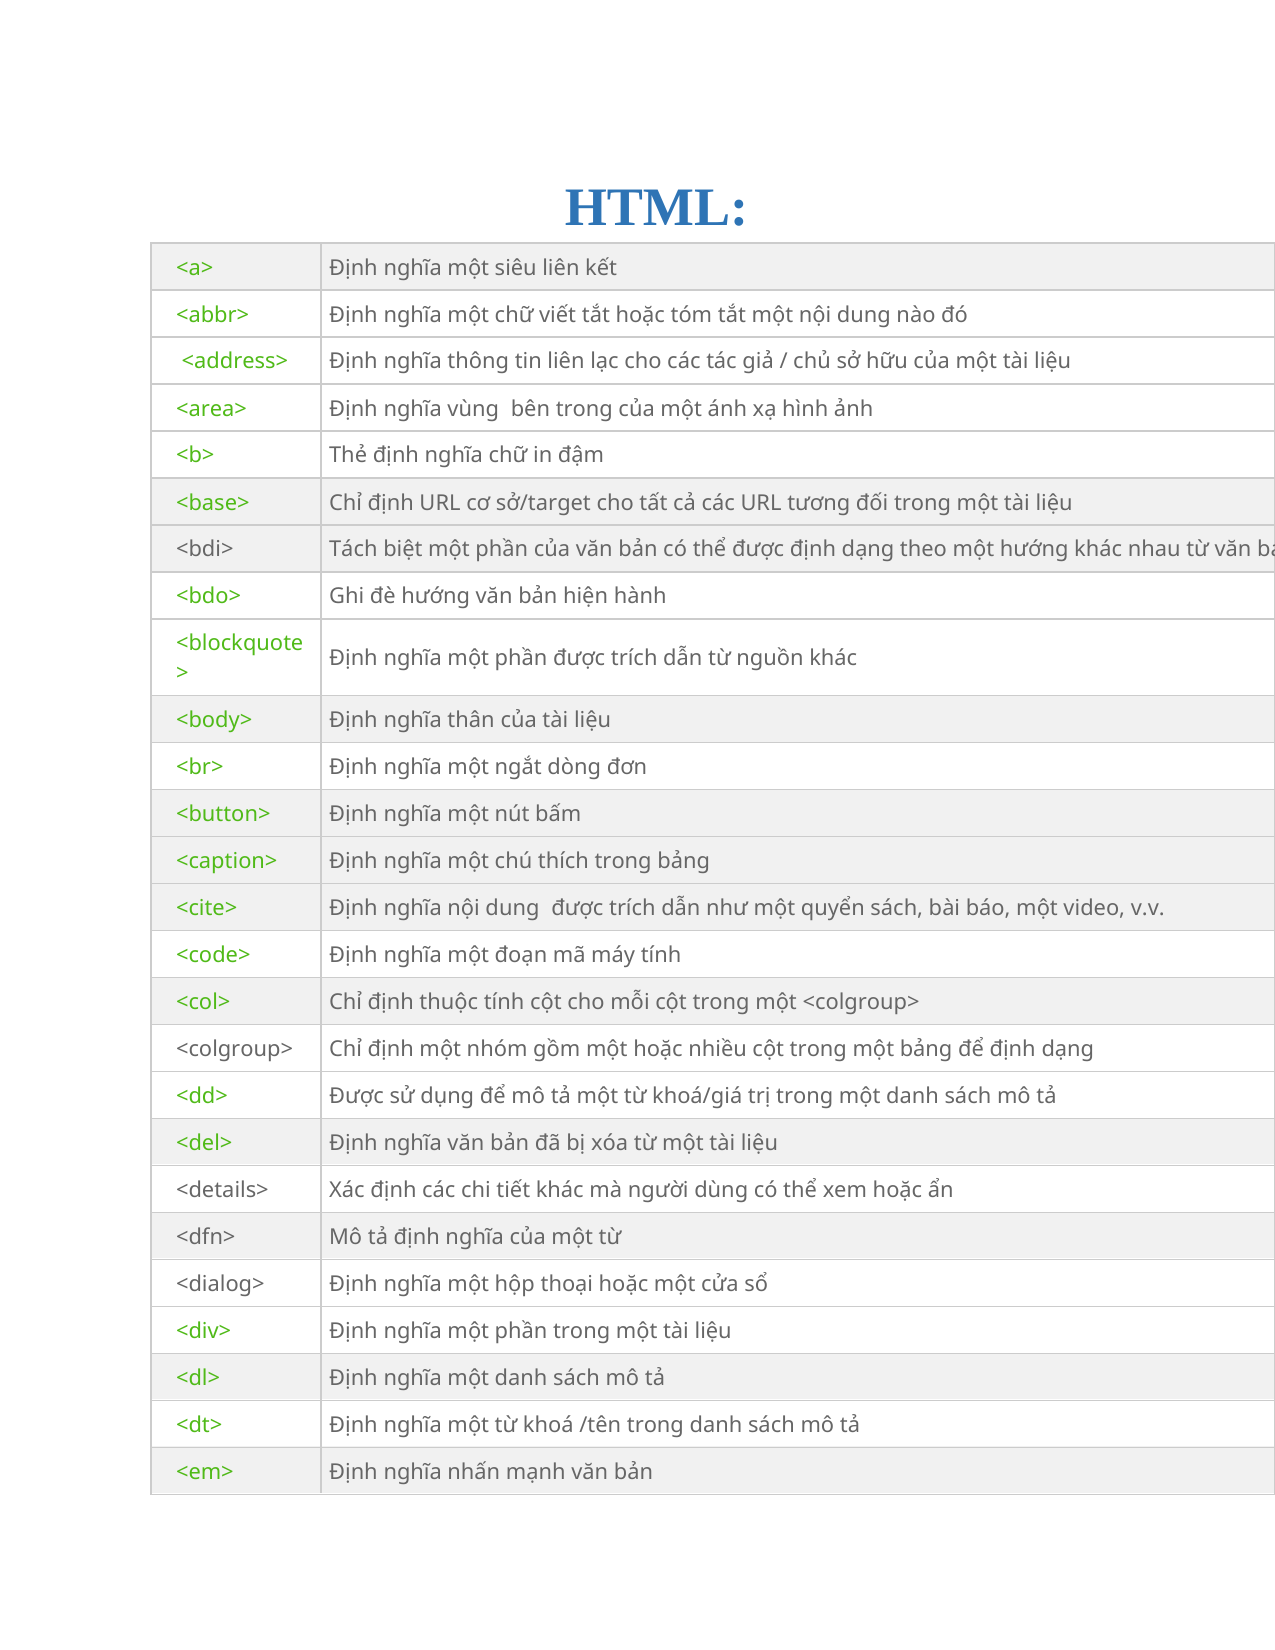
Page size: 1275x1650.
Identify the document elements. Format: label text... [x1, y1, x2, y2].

table_cell Định nghĩa một phần được trích dẫn từ nguồn khác [322, 620, 1274, 695]
table_cell <b> [152, 432, 320, 477]
table_cell Xác định các chi tiết khác mà người dùng có thể xem hoặc ẩn [322, 1166, 1274, 1212]
table_cell Chỉ định URL cơ sở/target cho tất cả các URL tương đối trong một tài liệu [322, 479, 1274, 524]
table_cell Định nghĩa một danh sách mô tả [322, 1354, 1274, 1399]
table_cell Định nghĩa một ngắt dòng đơn [322, 743, 1274, 789]
table_cell <div> [152, 1307, 320, 1352]
table_cell <dialog> [152, 1260, 320, 1306]
table_cell Định nghĩa một từ khoá /tên trong danh sách mô tả [322, 1401, 1274, 1446]
table_cell Mô tả định nghĩa của một từ [322, 1213, 1274, 1258]
table_header Định nghĩa một siêu liên kết [322, 244, 1274, 289]
table_cell <blockquote> [152, 620, 320, 695]
table_cell Định nghĩa thông tin liên lạc cho các tác giả / chủ sở hữu của một tài liệu [322, 338, 1274, 383]
subtitle HTML: [187, 175, 1125, 237]
table_cell Định nghĩa một hộp thoại hoặc một cửa sổ [322, 1260, 1274, 1306]
table_cell <dfn> [152, 1213, 320, 1258]
table_cell <base> [152, 479, 320, 524]
table_cell Định nghĩa một chú thích trong bảng [322, 837, 1274, 883]
table_cell Định nghĩa một phần trong một tài liệu [322, 1307, 1274, 1352]
table_cell <details> [152, 1166, 320, 1212]
table_cell Định nghĩa một chữ viết tắt hoặc tóm tắt một nội dung nào đó [322, 291, 1274, 336]
table_cell Chỉ định một nhóm gồm một hoặc nhiều cột trong một bảng để định dạng [322, 1025, 1274, 1071]
table_cell Chỉ định thuộc tính cột cho mỗi cột trong một <colgroup> [322, 978, 1274, 1024]
table_cell Định nghĩa vùng bên trong của một ánh xạ hình ảnh [322, 385, 1274, 430]
table_cell Thẻ định nghĩa chữ in đậm [322, 432, 1274, 477]
table_cell Ghi đè hướng văn bản hiện hành [322, 573, 1274, 618]
table_cell <address> [152, 338, 320, 383]
table_cell Định nghĩa nội dung được trích dẫn như một quyển sách, bài báo, một video, v.v. [322, 884, 1274, 930]
table_cell <em> [152, 1448, 320, 1493]
table_header <a> [152, 244, 320, 289]
table_cell Được sử dụng để mô tả một từ khoá/giá trị trong một danh sách mô tả [322, 1072, 1274, 1118]
table_cell <col> [152, 978, 320, 1024]
table_cell Định nghĩa thân của tài liệu [322, 696, 1274, 742]
table_cell <br> [152, 743, 320, 789]
table_cell <code> [152, 931, 320, 977]
table_cell <body> [152, 696, 320, 742]
table_cell Định nghĩa một đoạn mã máy tính [322, 931, 1274, 977]
table_cell <bdi> [152, 526, 320, 571]
table_cell <caption> [152, 837, 320, 883]
table_cell <del> [152, 1119, 320, 1164]
table_cell <dl> [152, 1354, 320, 1399]
table_cell <dd> [152, 1072, 320, 1118]
table_cell Định nghĩa một nút bấm [322, 790, 1274, 836]
table_cell <cite> [152, 884, 320, 930]
table_cell <area> [152, 385, 320, 430]
table_cell Định nghĩa văn bản đã bị xóa từ một tài liệu [322, 1119, 1274, 1164]
table_cell <bdo> [152, 573, 320, 618]
table_cell <abbr> [152, 291, 320, 336]
table_cell <colgroup> [152, 1025, 320, 1071]
table_cell <dt> [152, 1401, 320, 1446]
table_cell <button> [152, 790, 320, 836]
table_cell Định nghĩa nhấn mạnh văn bản [322, 1448, 1274, 1493]
table_cell Tách biệt một phần của văn bản có thể được định dạng theo một hướng khác nhau từ văn bản khác bên ngoài nó [322, 526, 1274, 571]
